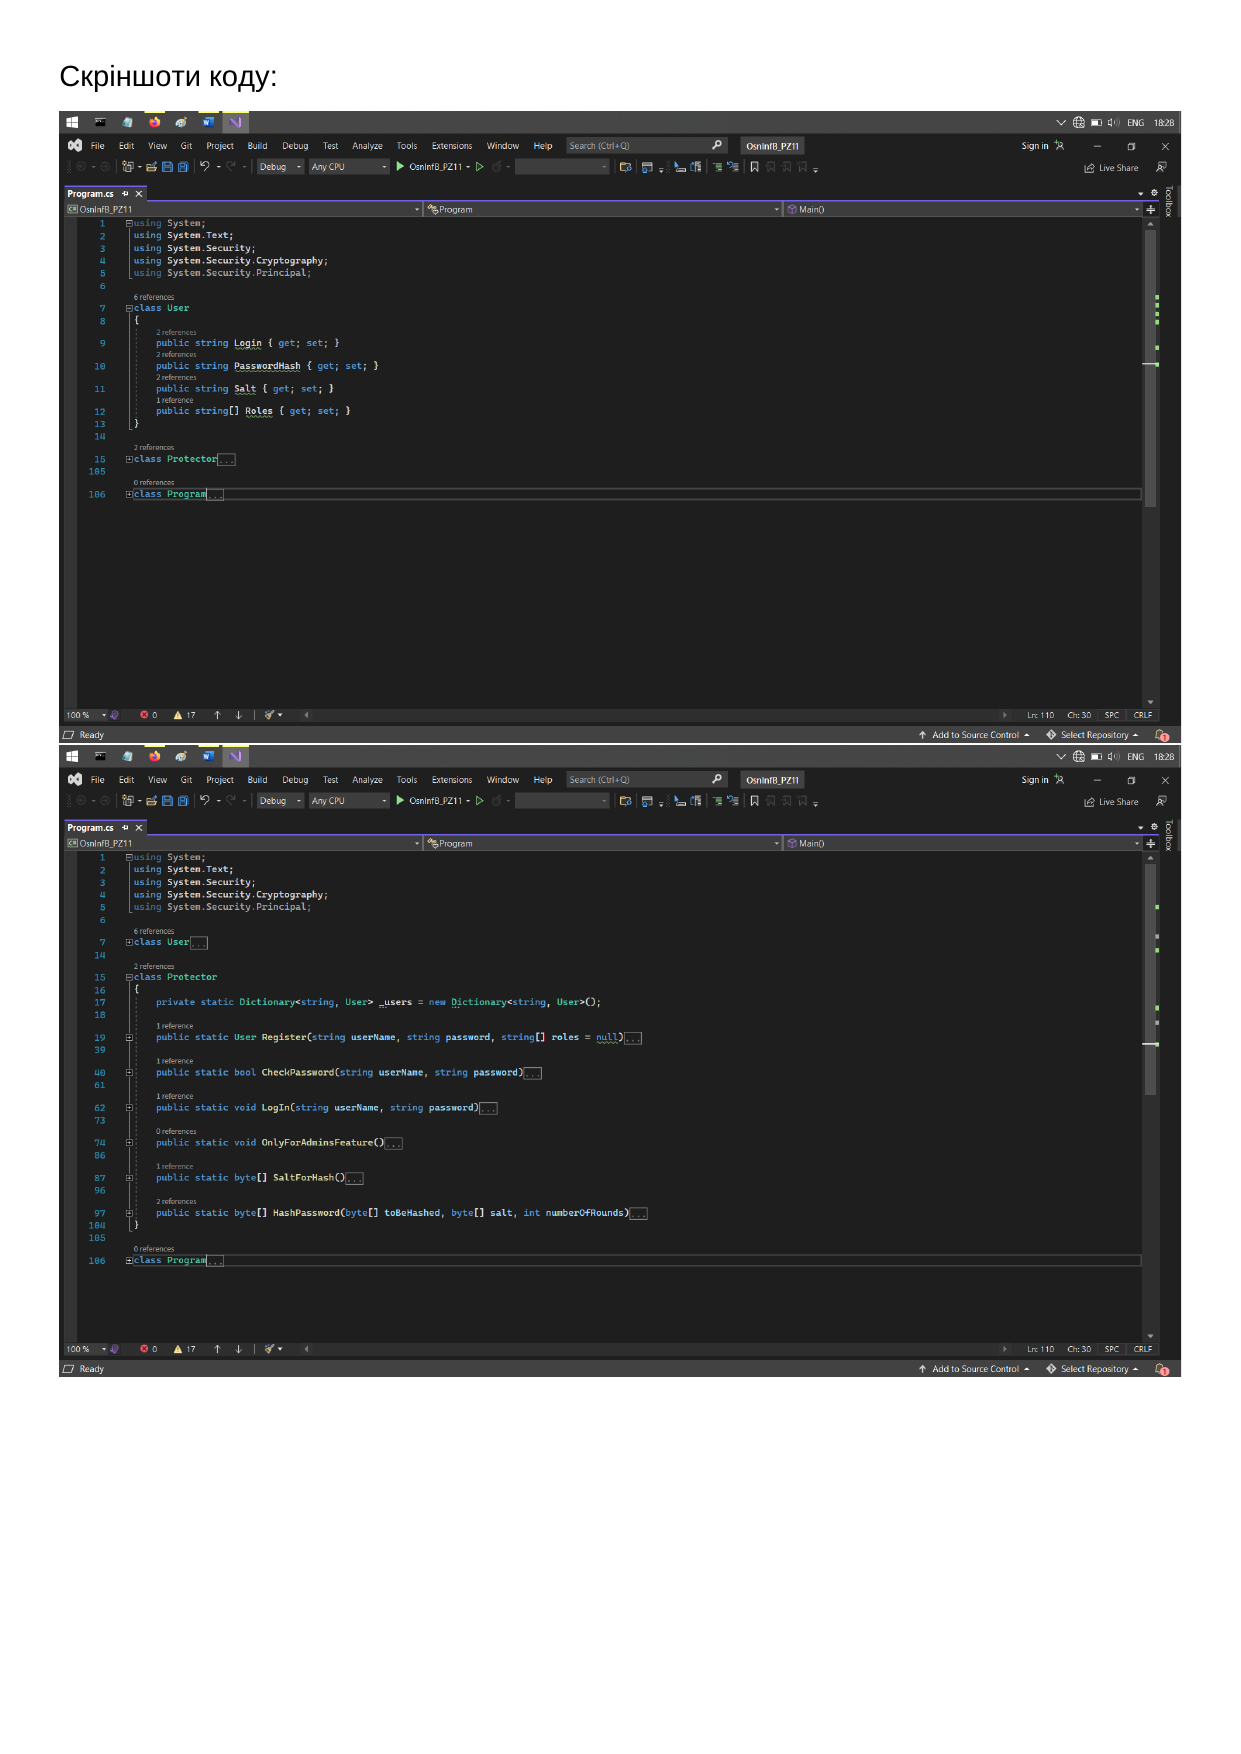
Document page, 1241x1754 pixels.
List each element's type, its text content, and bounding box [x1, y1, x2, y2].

picture [59, 745, 1182, 1377]
text Скріншоти коду: [59, 59, 1181, 93]
picture [59, 111, 1182, 743]
